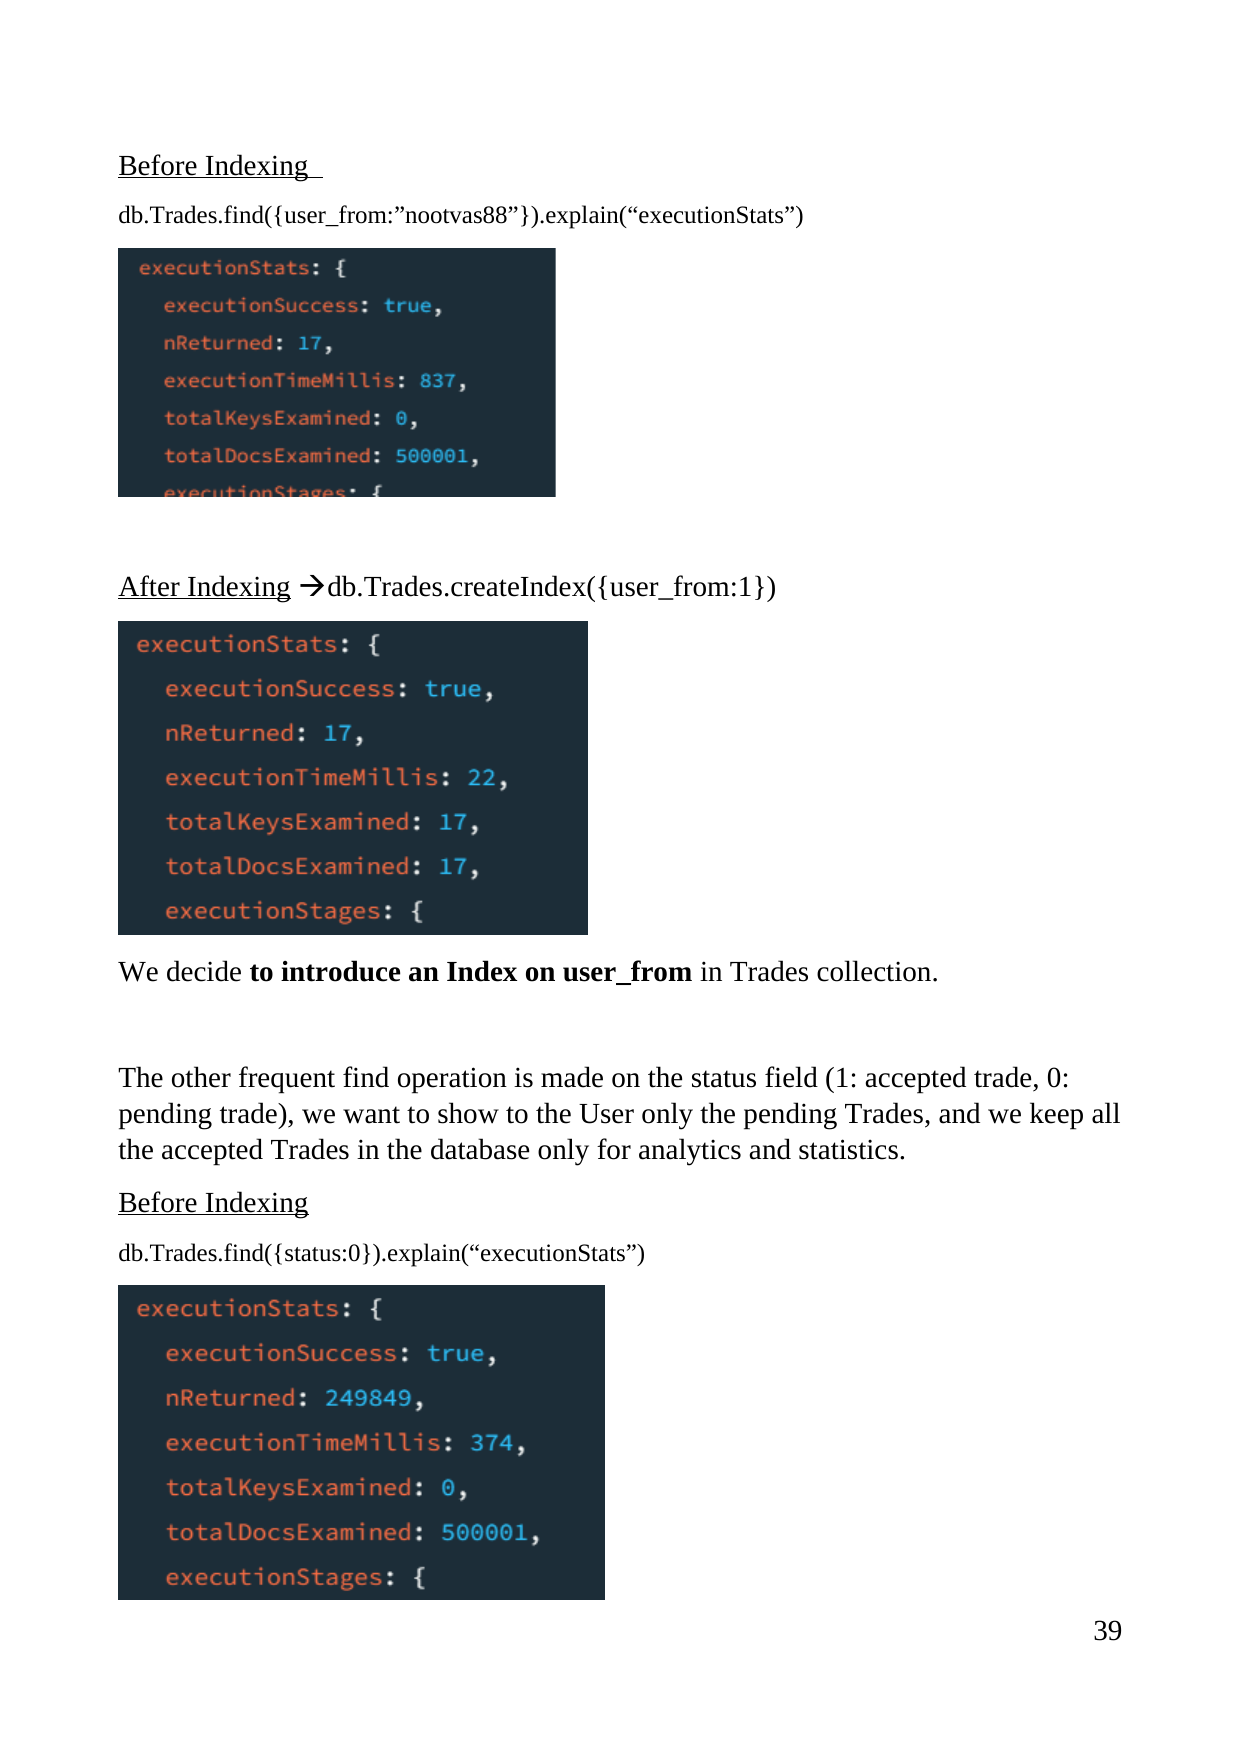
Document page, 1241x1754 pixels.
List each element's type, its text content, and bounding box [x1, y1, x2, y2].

text We decide to introduce an Index on user_from in Trades collection. [118, 954, 1122, 988]
text db.Trades.find({user_from:”nootvas88”}).explain(“executionStats”) [118, 200, 1122, 229]
picture [118, 621, 588, 935]
picture [118, 248, 556, 497]
text Before Indexing [118, 148, 1122, 181]
picture [118, 1285, 605, 1600]
text db.Trades.find({status:0}).explain(“executionStats”) [118, 1238, 1122, 1266]
text After Indexing db.Trades.createIndex({user_from:1}) [118, 569, 1122, 602]
text Before Indexing [118, 1185, 1122, 1218]
text The other frequent find operation is made on the status field (1: accepted trade, 0: pending trade), we want to show to the User only the pending Trades, and we keep all the accepted Trades in the database only for analytics and statistics. [118, 1060, 1122, 1166]
